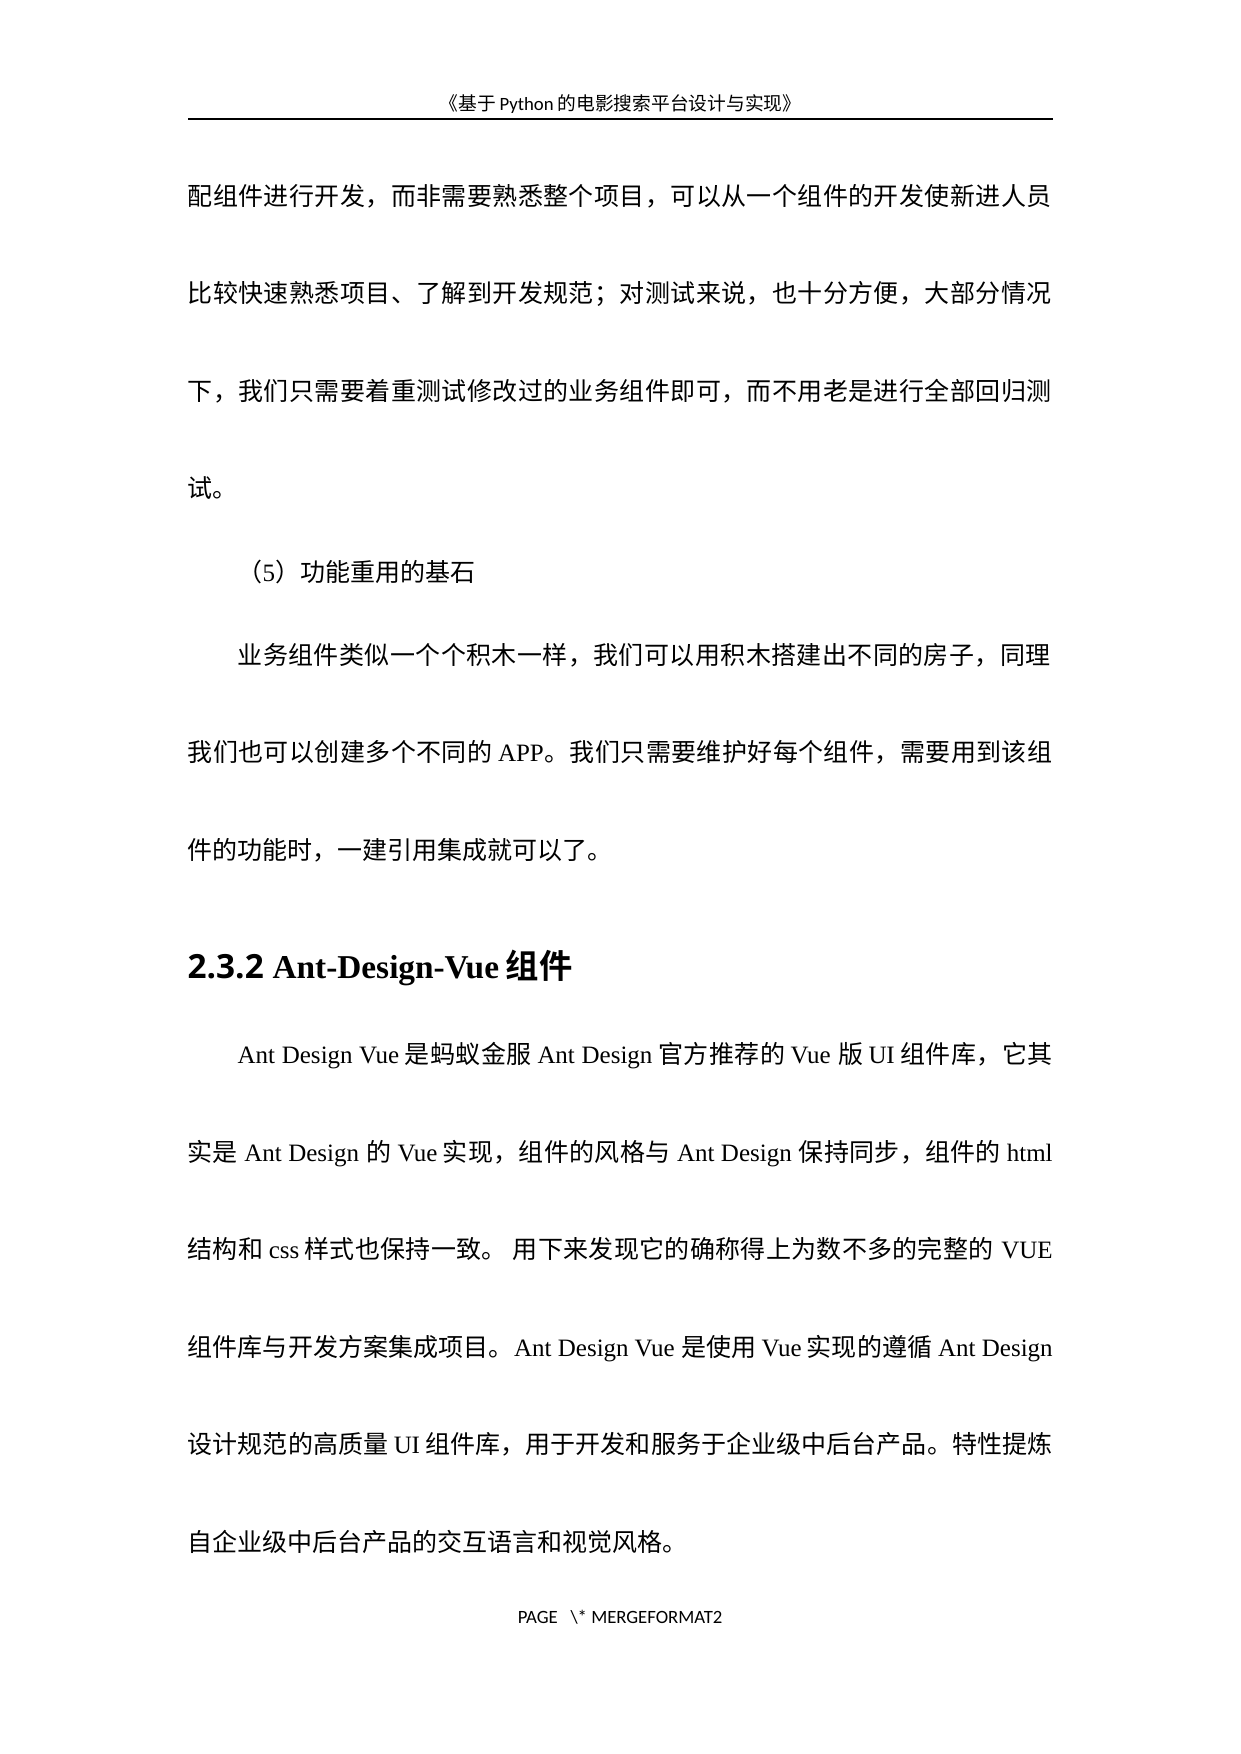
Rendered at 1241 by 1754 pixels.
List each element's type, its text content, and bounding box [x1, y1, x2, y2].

text 业务组件类似一个个积木一样，我们可以用积木搭建出不同的房子，同理我们也可以创建多个不同的APP。我们只需要维护好每个组件，需要用到该组件的功能时，一建引用集成就可以了。 [187, 621, 1053, 881]
text Ant Design Vue是蚂蚁金服Ant Design官方推荐的Vue 版UI组件库，它其实是 Ant Design 的 Vue实现，组件的风格与 Ant Design 保持同步，组件的html结构和css样式也保持一致。 用下来发现它的确称得上为数不多的完整的 VUE 组件库与开发方案集成项目。Ant Design Vue 是使用Vue实现的遵循 Ant Design 设计规范的高质量UI组件库，用于开发和服务于企业级中后台产品。特性提炼自企业级中后台产品的交互语言和视觉风格。 [187, 1021, 1053, 1573]
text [187, 162, 1053, 519]
text （5）功能重用的基石 [187, 538, 1053, 603]
subtitle Ant-Design-Vue组件 [187, 931, 1053, 996]
